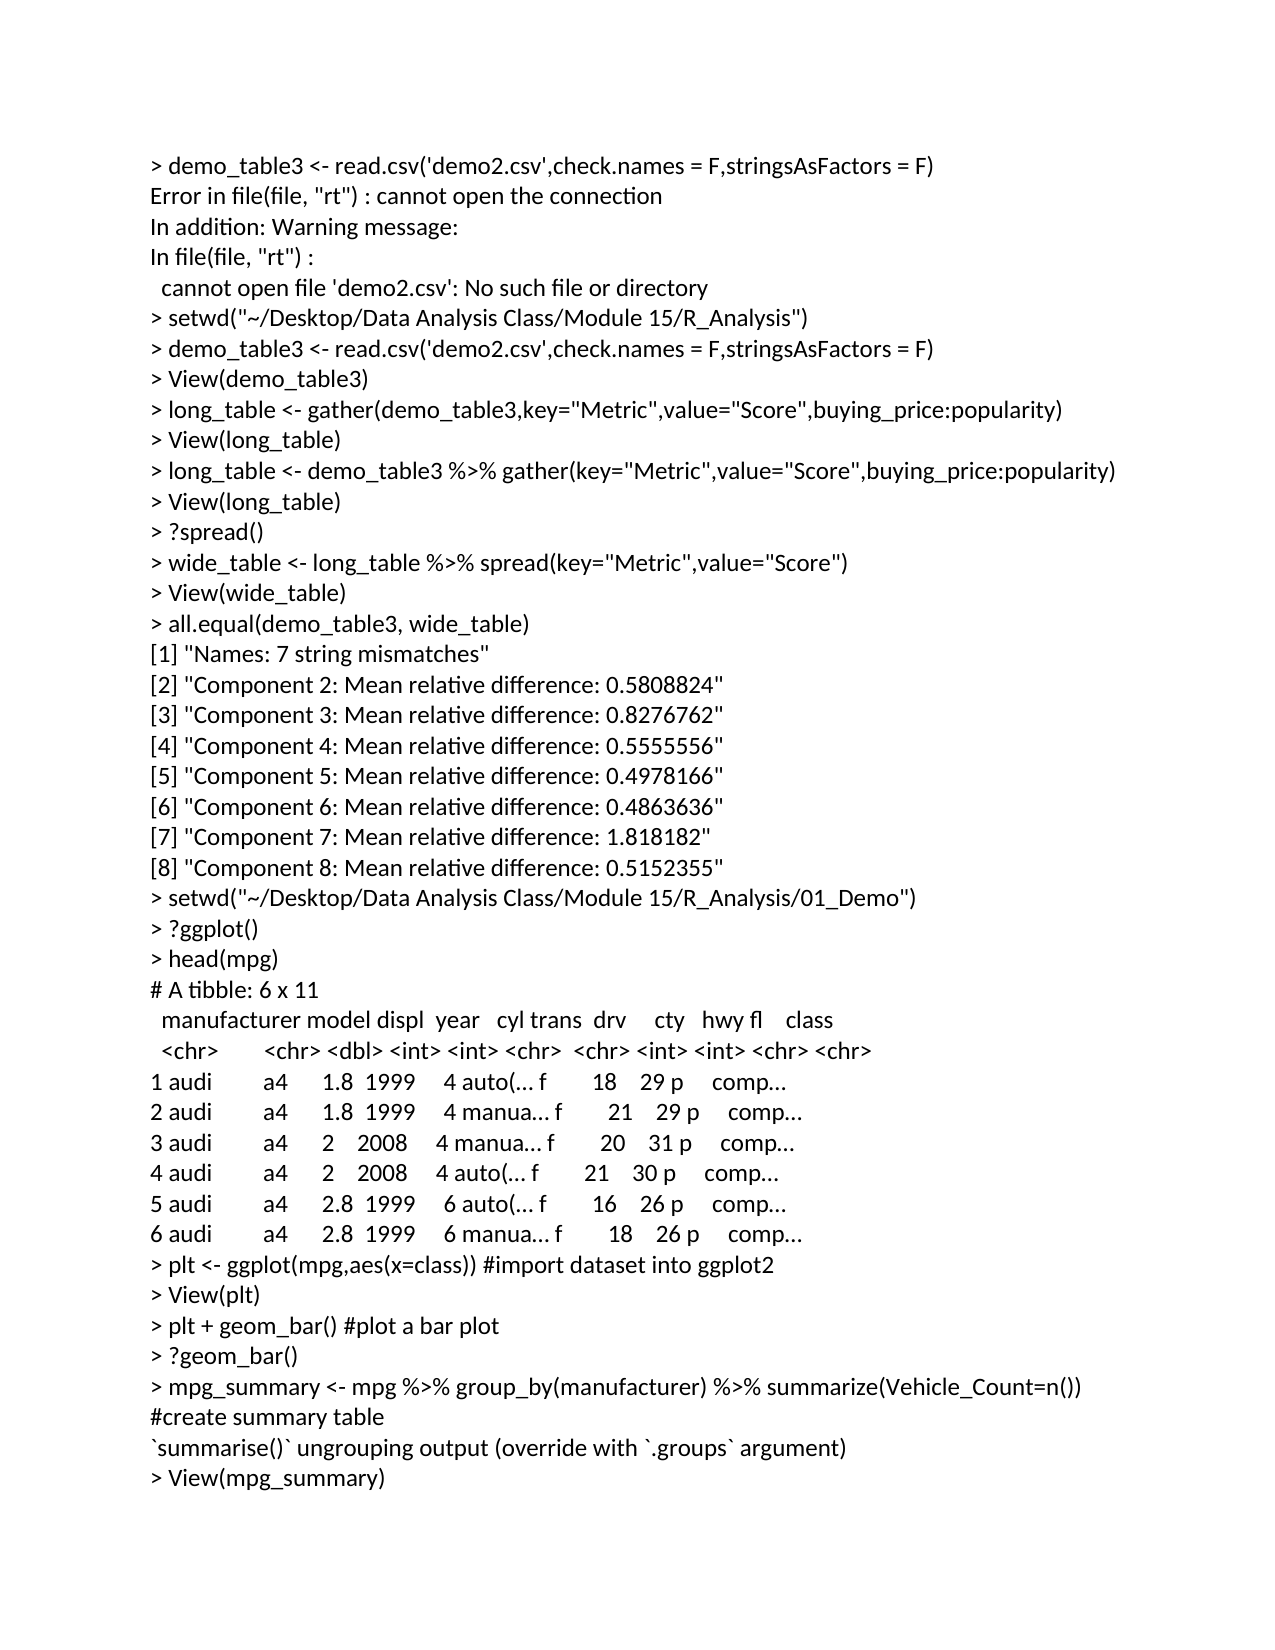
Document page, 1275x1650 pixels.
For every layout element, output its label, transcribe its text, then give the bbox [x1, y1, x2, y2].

text > long_table <- demo_table3 %>% gather(key="Metric",value="Score",buying_price:popularity) [150, 455, 1125, 486]
text > View(wide_table) [150, 577, 1125, 608]
text [3] "Component 3: Mean relative difference: 0.8276762" [150, 699, 1125, 730]
text > View(plt) [150, 1279, 1125, 1310]
text # A tibble: 6 x 11 [150, 974, 1125, 1004]
text > plt <- ggplot(mpg,aes(x=class)) #import dataset into ggplot2 [150, 1249, 1125, 1279]
text [2] "Component 2: Mean relative difference: 0.5808824" [150, 669, 1125, 699]
text 4 audi a4 2 2008 4 auto(… f 21 30 p comp… [150, 1157, 1125, 1188]
text 5 audi a4 2.8 1999 6 auto(… f 16 26 p comp… [150, 1188, 1125, 1218]
text <chr> <chr> <dbl> <int> <int> <chr> <chr> <int> <int> <chr> <chr> [150, 1035, 1125, 1066]
text In file(file, "rt") : [150, 242, 1125, 272]
text > View(long_table) [150, 486, 1125, 516]
text > ?ggplot() [150, 913, 1125, 943]
text `summarise()` ungrouping output (override with `.groups` argument) [150, 1432, 1125, 1462]
text > mpg_summary <- mpg %>% group_by(manufacturer) %>% summarize(Vehicle_Count=n()) #create summary table [150, 1371, 1125, 1432]
text > plt + geom_bar() #plot a bar plot [150, 1310, 1125, 1340]
text > View(long_table) [150, 425, 1125, 455]
text > ?geom_bar() [150, 1340, 1125, 1371]
text manufacturer model displ year cyl trans drv cty hwy fl class [150, 1004, 1125, 1035]
text > wide_table <- long_table %>% spread(key="Metric",value="Score") [150, 547, 1125, 577]
text [8] "Component 8: Mean relative difference: 0.5152355" [150, 852, 1125, 882]
text 1 audi a4 1.8 1999 4 auto(… f 18 29 p comp… [150, 1066, 1125, 1096]
text 3 audi a4 2 2008 4 manua… f 20 31 p comp… [150, 1127, 1125, 1157]
text > View(mpg_summary) [150, 1462, 1125, 1493]
text [5] "Component 5: Mean relative difference: 0.4978166" [150, 760, 1125, 791]
text [7] "Component 7: Mean relative difference: 1.818182" [150, 821, 1125, 852]
text > long_table <- gather(demo_table3,key="Metric",value="Score",buying_price:popularity) [150, 394, 1125, 425]
text > ?spread() [150, 516, 1125, 547]
text > demo_table3 <- read.csv('demo2.csv',check.names = F,stringsAsFactors = F) [150, 150, 1125, 181]
text [4] "Component 4: Mean relative difference: 0.5555556" [150, 730, 1125, 760]
text cannot open file 'demo2.csv': No such file or directory [150, 272, 1125, 303]
text > head(mpg) [150, 943, 1125, 974]
text > demo_table3 <- read.csv('demo2.csv',check.names = F,stringsAsFactors = F) [150, 333, 1125, 364]
text 6 audi a4 2.8 1999 6 manua… f 18 26 p comp… [150, 1218, 1125, 1249]
text [1] "Names: 7 string mismatches" [150, 638, 1125, 669]
text 2 audi a4 1.8 1999 4 manua… f 21 29 p comp… [150, 1096, 1125, 1127]
text > setwd("~/Desktop/Data Analysis Class/Module 15/R_Analysis/01_Demo") [150, 882, 1125, 913]
text Error in file(file, "rt") : cannot open the connection [150, 181, 1125, 211]
text > setwd("~/Desktop/Data Analysis Class/Module 15/R_Analysis") [150, 303, 1125, 333]
text In addition: Warning message: [150, 211, 1125, 242]
text > all.equal(demo_table3, wide_table) [150, 608, 1125, 638]
text > View(demo_table3) [150, 364, 1125, 394]
text [6] "Component 6: Mean relative difference: 0.4863636" [150, 791, 1125, 821]
